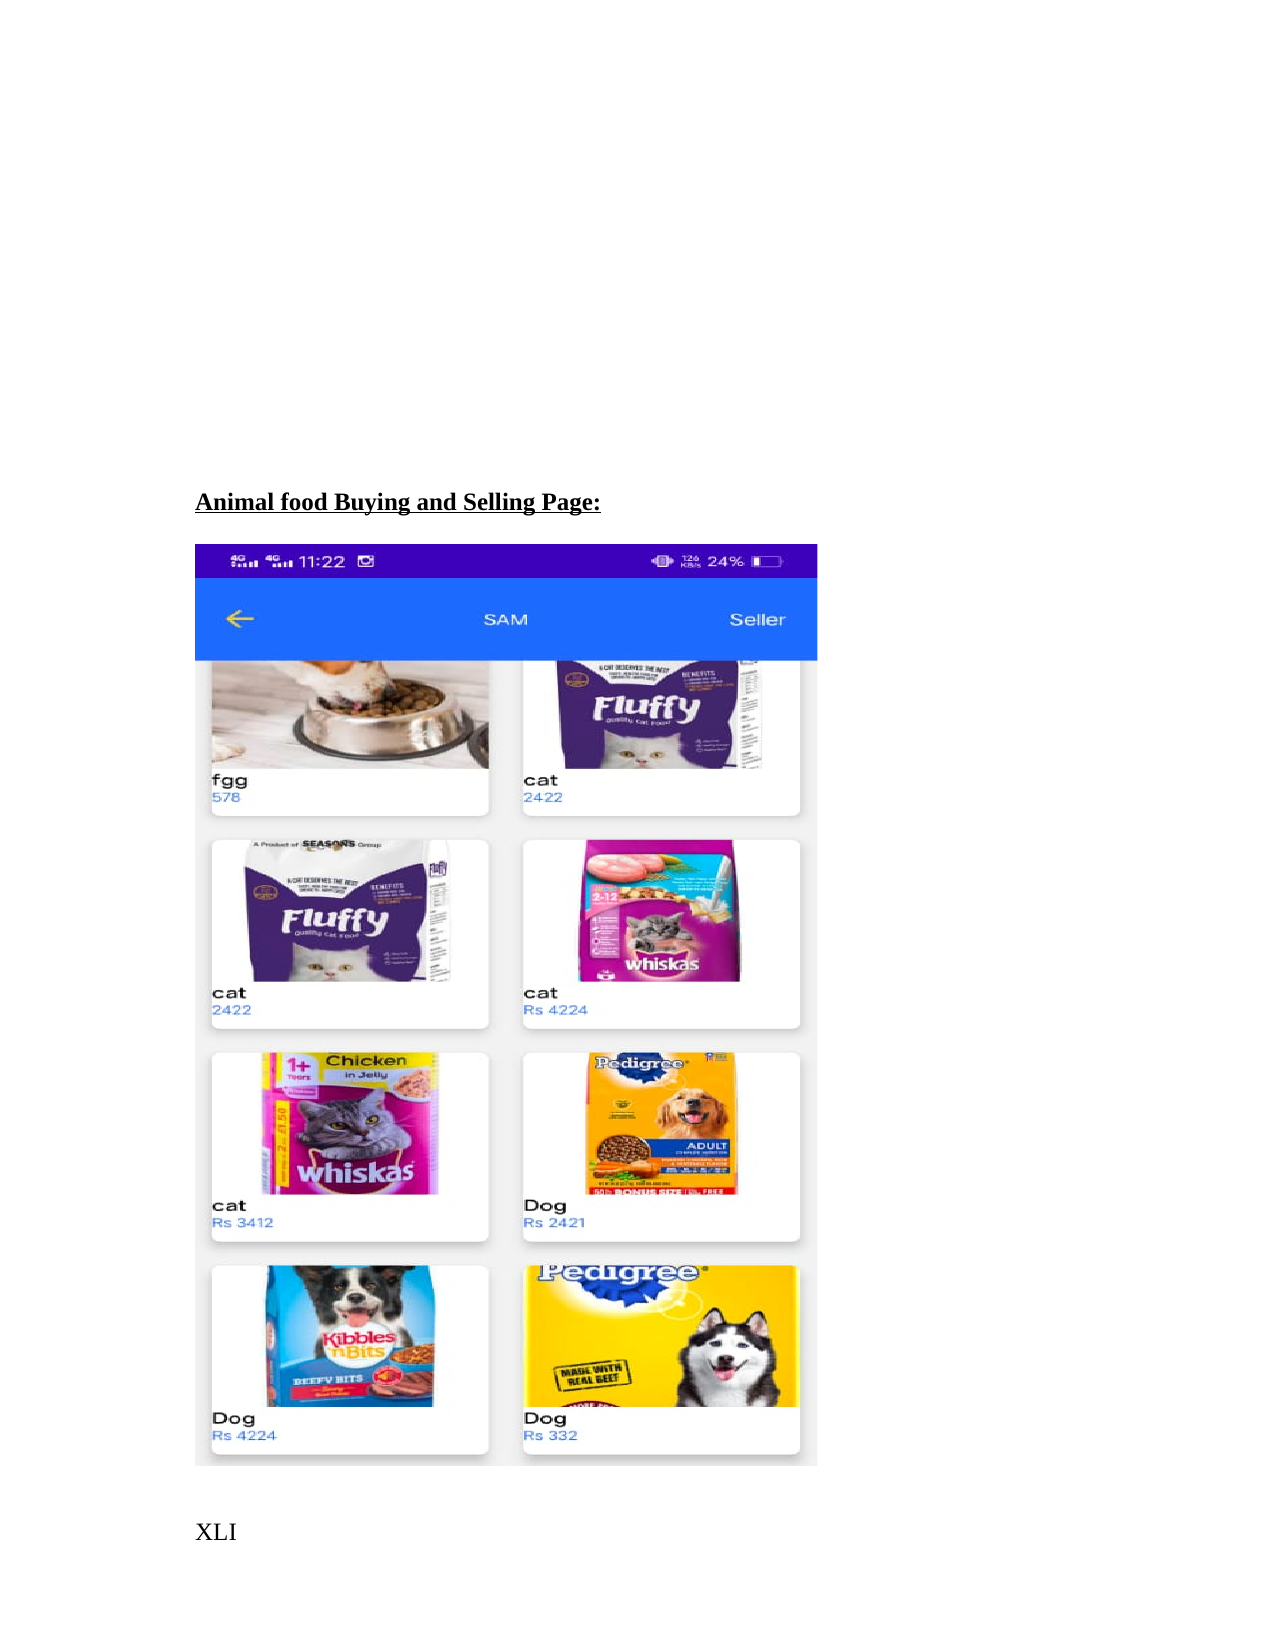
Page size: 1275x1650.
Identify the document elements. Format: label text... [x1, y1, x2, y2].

text Animal food Buying and Selling Page: [195, 487, 1125, 516]
picture [195, 544, 818, 1466]
